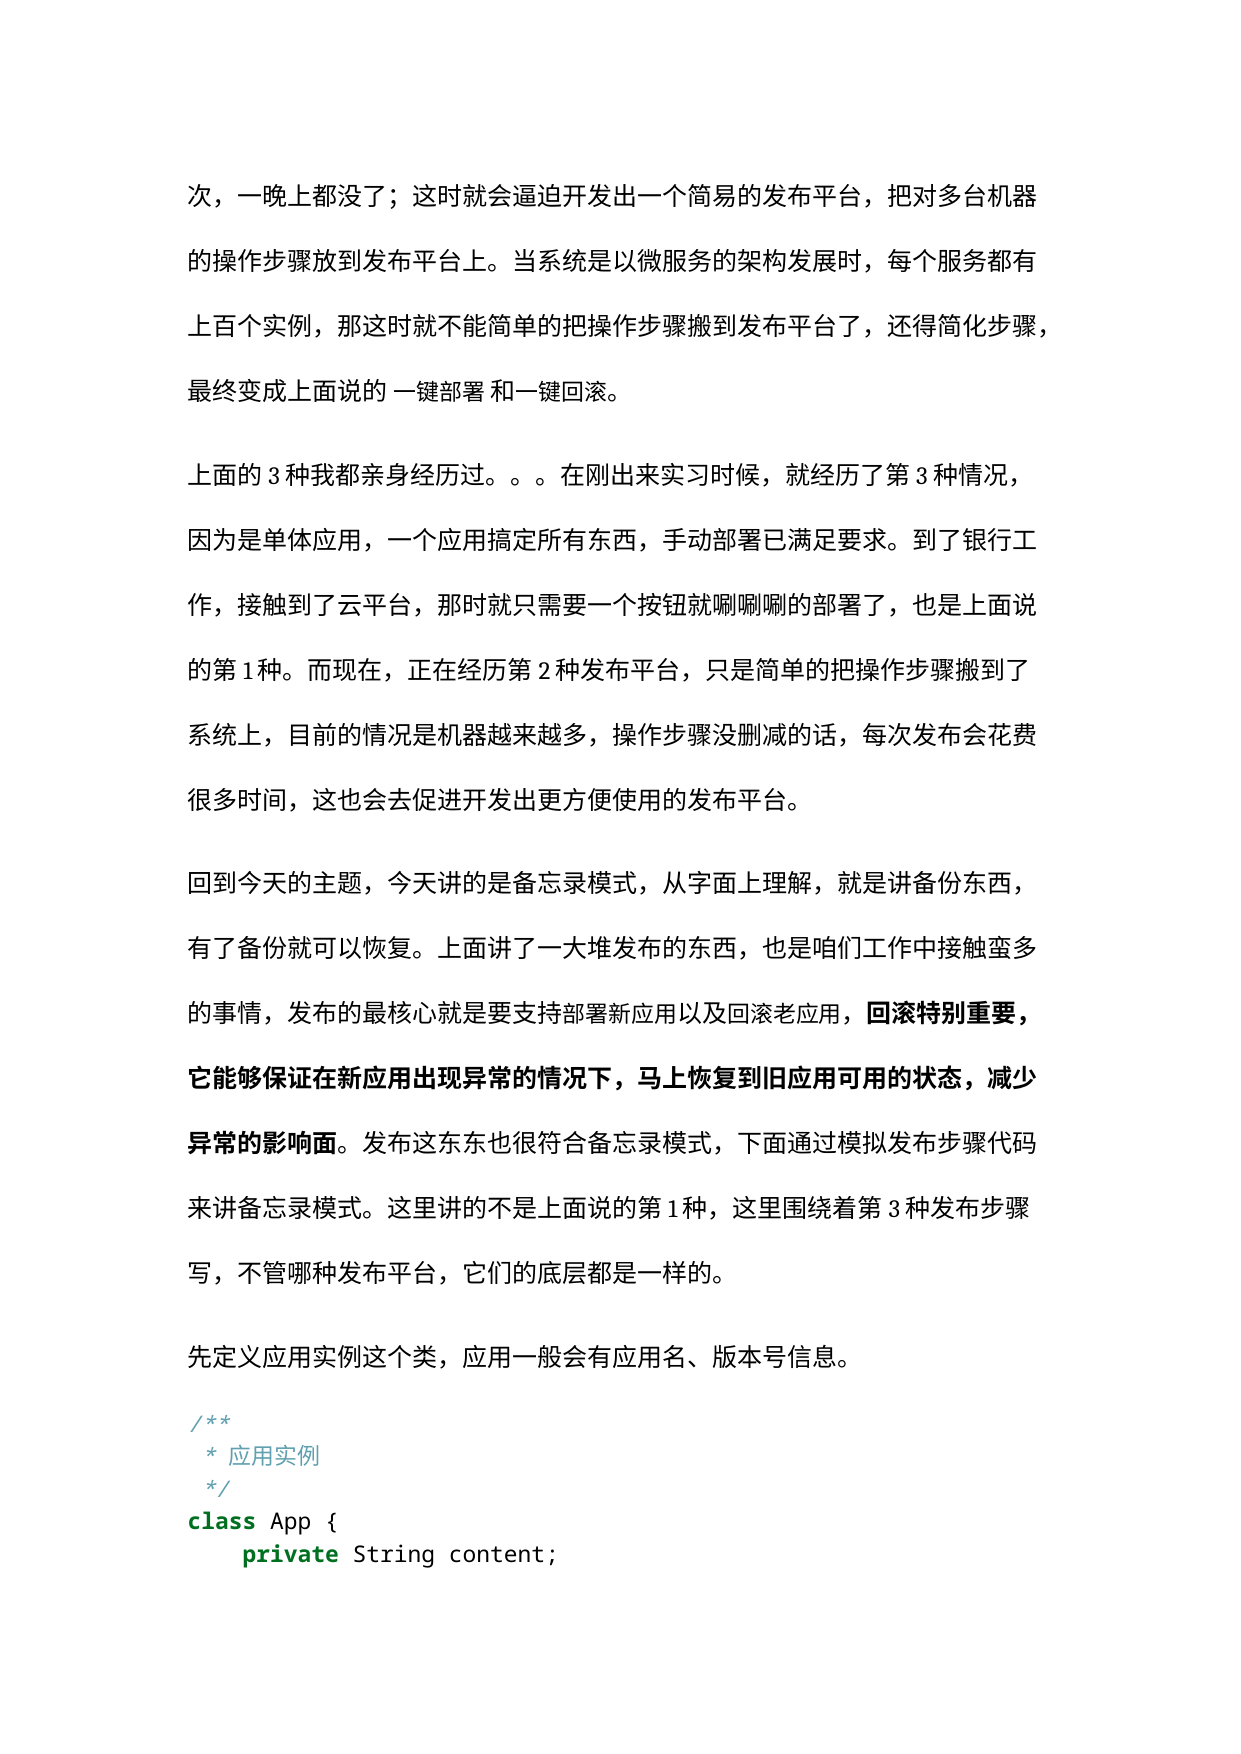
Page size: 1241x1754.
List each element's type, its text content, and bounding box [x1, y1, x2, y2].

text 先定义应用实例这个类，应用一般会有应用名、版本号信息。 [187, 1323, 1053, 1388]
text 上面的 3 种我都亲身经历过。。。在刚出来实习时候，就经历了第 3 种情况，因为是单体应用，一个应用搞定所有东西，手动部署已满足要求。到了银行工作，接触到了云平台，那时就只需要一个按钮就唰唰唰的部署了，也是上面说的第 1 种。而现在，正在经历第 2 种发布平台，只是简单的把操作步骤搬到了系统上，目前的情况是机器越来越多，操作步骤没删减的话，每次发布会花费很多时间，这也会去促进开发出更方便使用的发布平台。 [187, 441, 1053, 831]
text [187, 162, 1053, 422]
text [187, 1407, 1053, 1569]
text 回到今天的主题，今天讲的是备忘录模式，从字面上理解，就是讲备份东西，有了备份就可以恢复。上面讲了一大堆发布的东西，也是咱们工作中接触蛮多的事情，发布的最核心就是要支持部署新应用以及回滚老应用，回滚特别重要，它能够保证在新应用出现异常的情况下，马上恢复到旧应用可用的状态，减少异常的影响面。发布这东东也很符合备忘录模式，下面通过模拟发布步骤代码来讲备忘录模式。这里讲的不是上面说的第 1 种，这里围绕着第 3 种发布步骤写，不管哪种发布平台，它们的底层都是一样的。 [187, 849, 1053, 1304]
